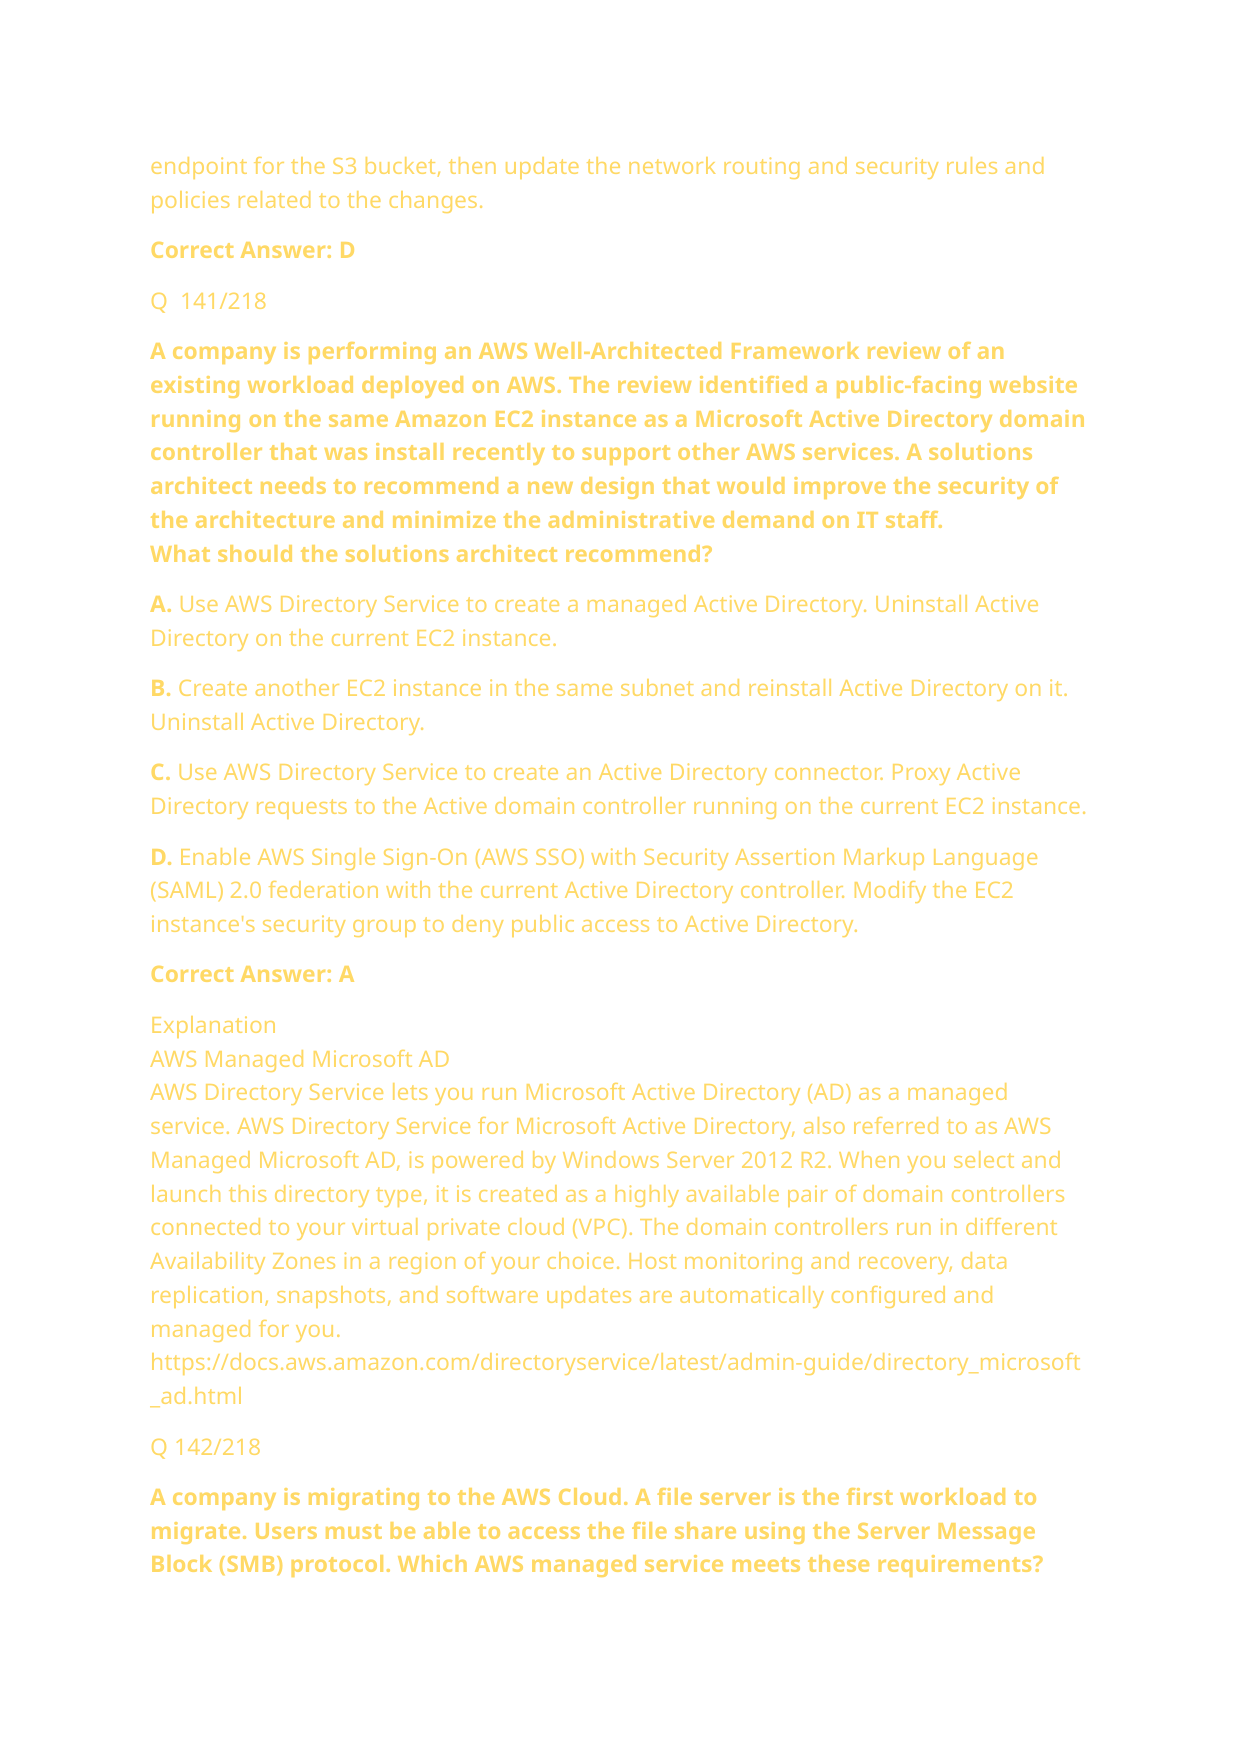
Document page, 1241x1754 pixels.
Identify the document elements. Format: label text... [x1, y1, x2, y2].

text A. Use AWS Directory Service to create a managed Active Directory. Uninstall Active Directory on the current EC2 instance. [150, 588, 1090, 653]
text A company is migrating to the AWS Cloud. A file server is the first workload to migrate. Users must be able to access the file share using the Server Message Block (SMB) protocol. Which AWS managed service meets these requirements? [150, 1481, 1090, 1579]
text D. Enable AWS Single Sign-On (AWS SSO) with Security Assertion Markup Language (SAML) 2.0 federation with the current Active Directory controller. Modify the EC2 instance's security group to deny public access to Active Directory. [150, 840, 1090, 939]
text B. Create another EC2 instance in the same subnet and reinstall Active Directory on it. Uninstall Active Directory. [150, 672, 1090, 737]
text A company is performing an AWS Well-Architected Framework review of an existing workload deployed on AWS. The review identified a public-facing website running on the same Amazon EC2 instance as a Microsoft Active Directory domain controller that was install recently to support other AWS services. A solutions architect needs to recommend a new design that would improve the security of the architecture and minimize the administrative demand on IT staff. What should the solutions architect recommend? [150, 335, 1090, 569]
text Q 141/218 [150, 284, 1090, 316]
text Q 142/218 [150, 1430, 1090, 1462]
text Correct Answer: D [150, 234, 1090, 265]
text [150, 150, 1090, 215]
text Explanation AWS Managed Microsoft AD AWS Directory Service lets you run Microsoft Active Directory (AD) as a managed service. AWS Directory Service for Microsoft Active Directory, also referred to as AWS Managed Microsoft AD, is powered by Windows Server 2012 R2. When you select and launch this directory type, it is created as a highly available pair of domain controllers connected to your virtual private cloud (VPC). The domain controllers run in different Availability Zones in a region of your choice. Host monitoring and recovery, data replication, snapshots, and software updates are automatically configured and managed for you. https://docs.aws.amazon.com/directoryservice/latest/admin-guide/directory_microsoft_ad.html [150, 1009, 1090, 1411]
text C. Use AWS Directory Service to create an Active Directory connector. Proxy Active Directory requests to the Active domain controller running on the current EC2 instance. [150, 756, 1090, 821]
text Correct Answer: A [150, 958, 1090, 989]
